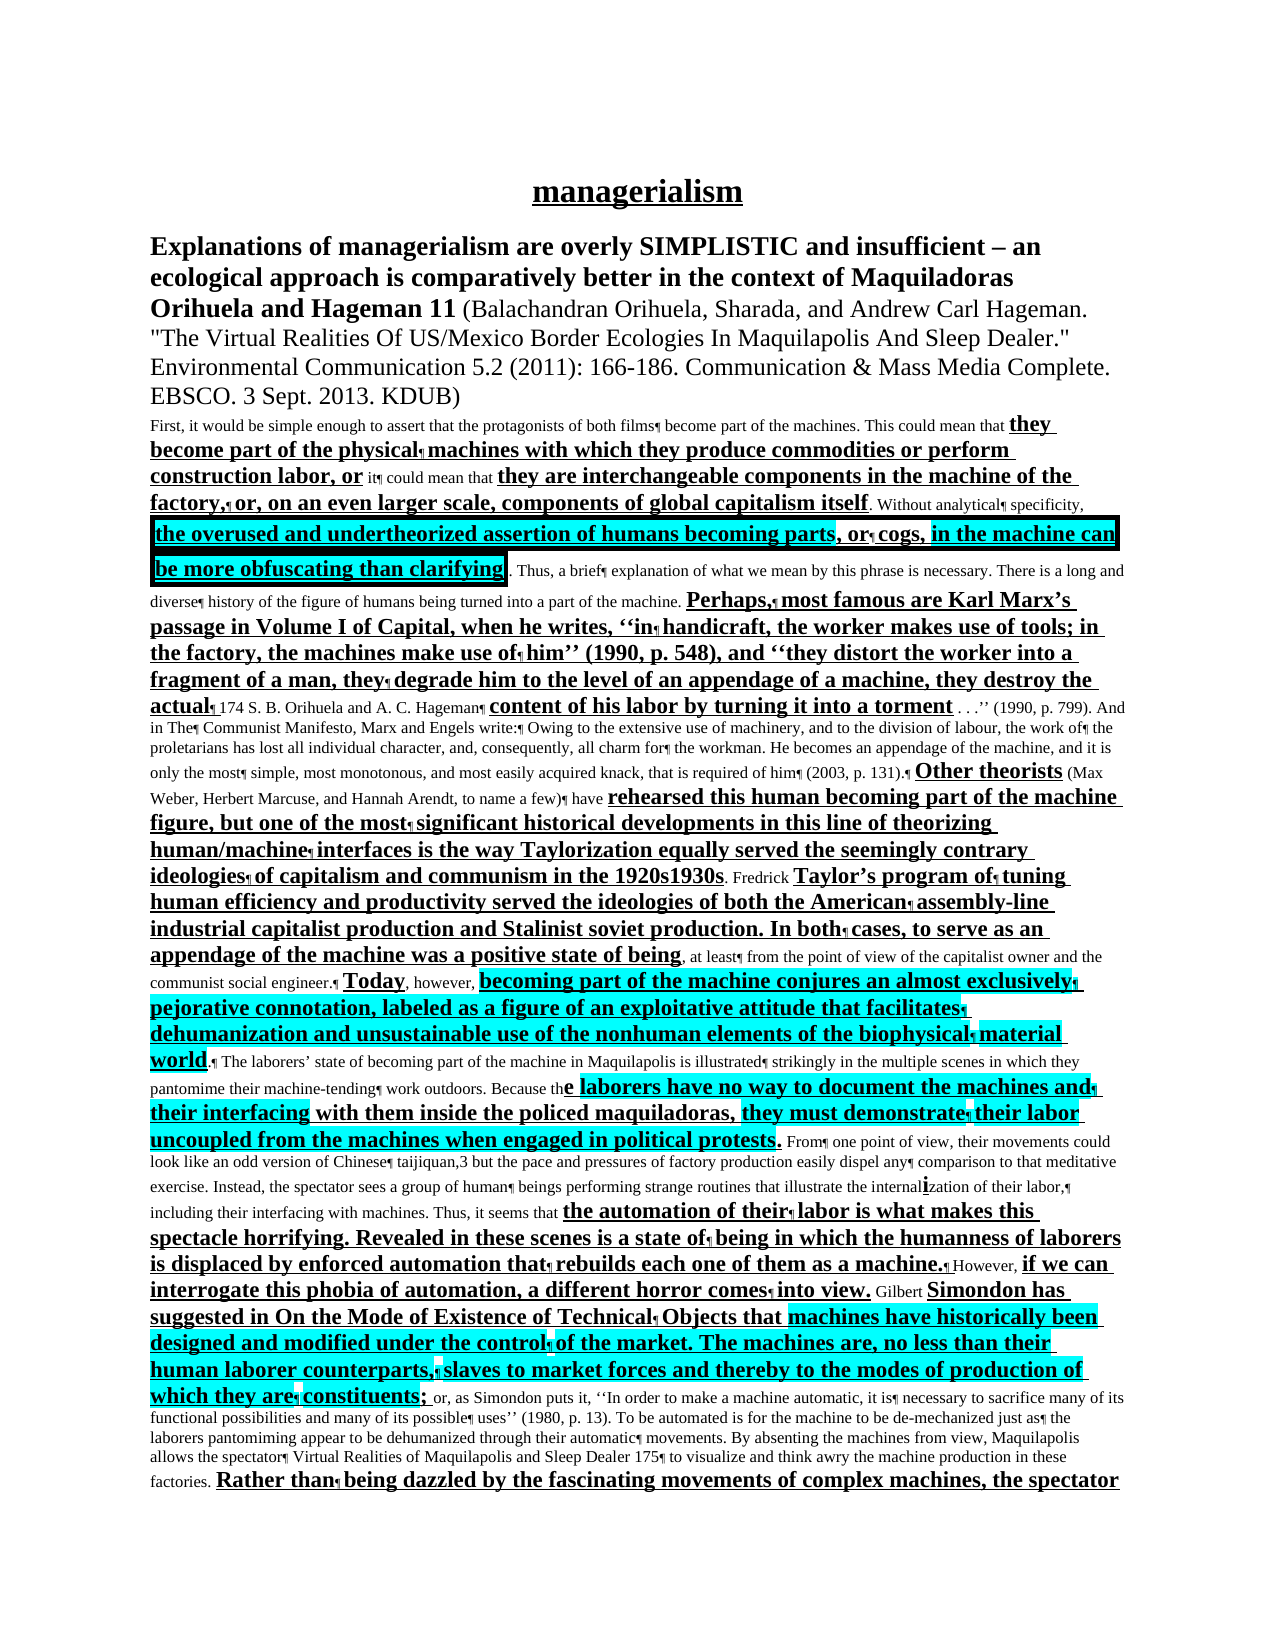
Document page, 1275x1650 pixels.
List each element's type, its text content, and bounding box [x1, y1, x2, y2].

subtitle Explanations of managerialism are overly SIMPLISTIC and insufficient – an ecological approach is comparatively better in the context of Maquiladoras [150, 230, 1125, 292]
text Orihuela and Hageman 11 (Balachandran Orihuela, Sharada, and Andrew Carl Hageman. "The Virtual Realities Of US/Mexico Border Ecologies In Maquilapolis And Sleep Dealer." Environmental Communication 5.2 (2011): 166-186. Communication & Mass Media Complete. EBSCO. 3 Sept. 2013. KDUB) [150, 292, 1125, 410]
subtitle managerialism [150, 171, 1125, 209]
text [150, 410, 1125, 1492]
